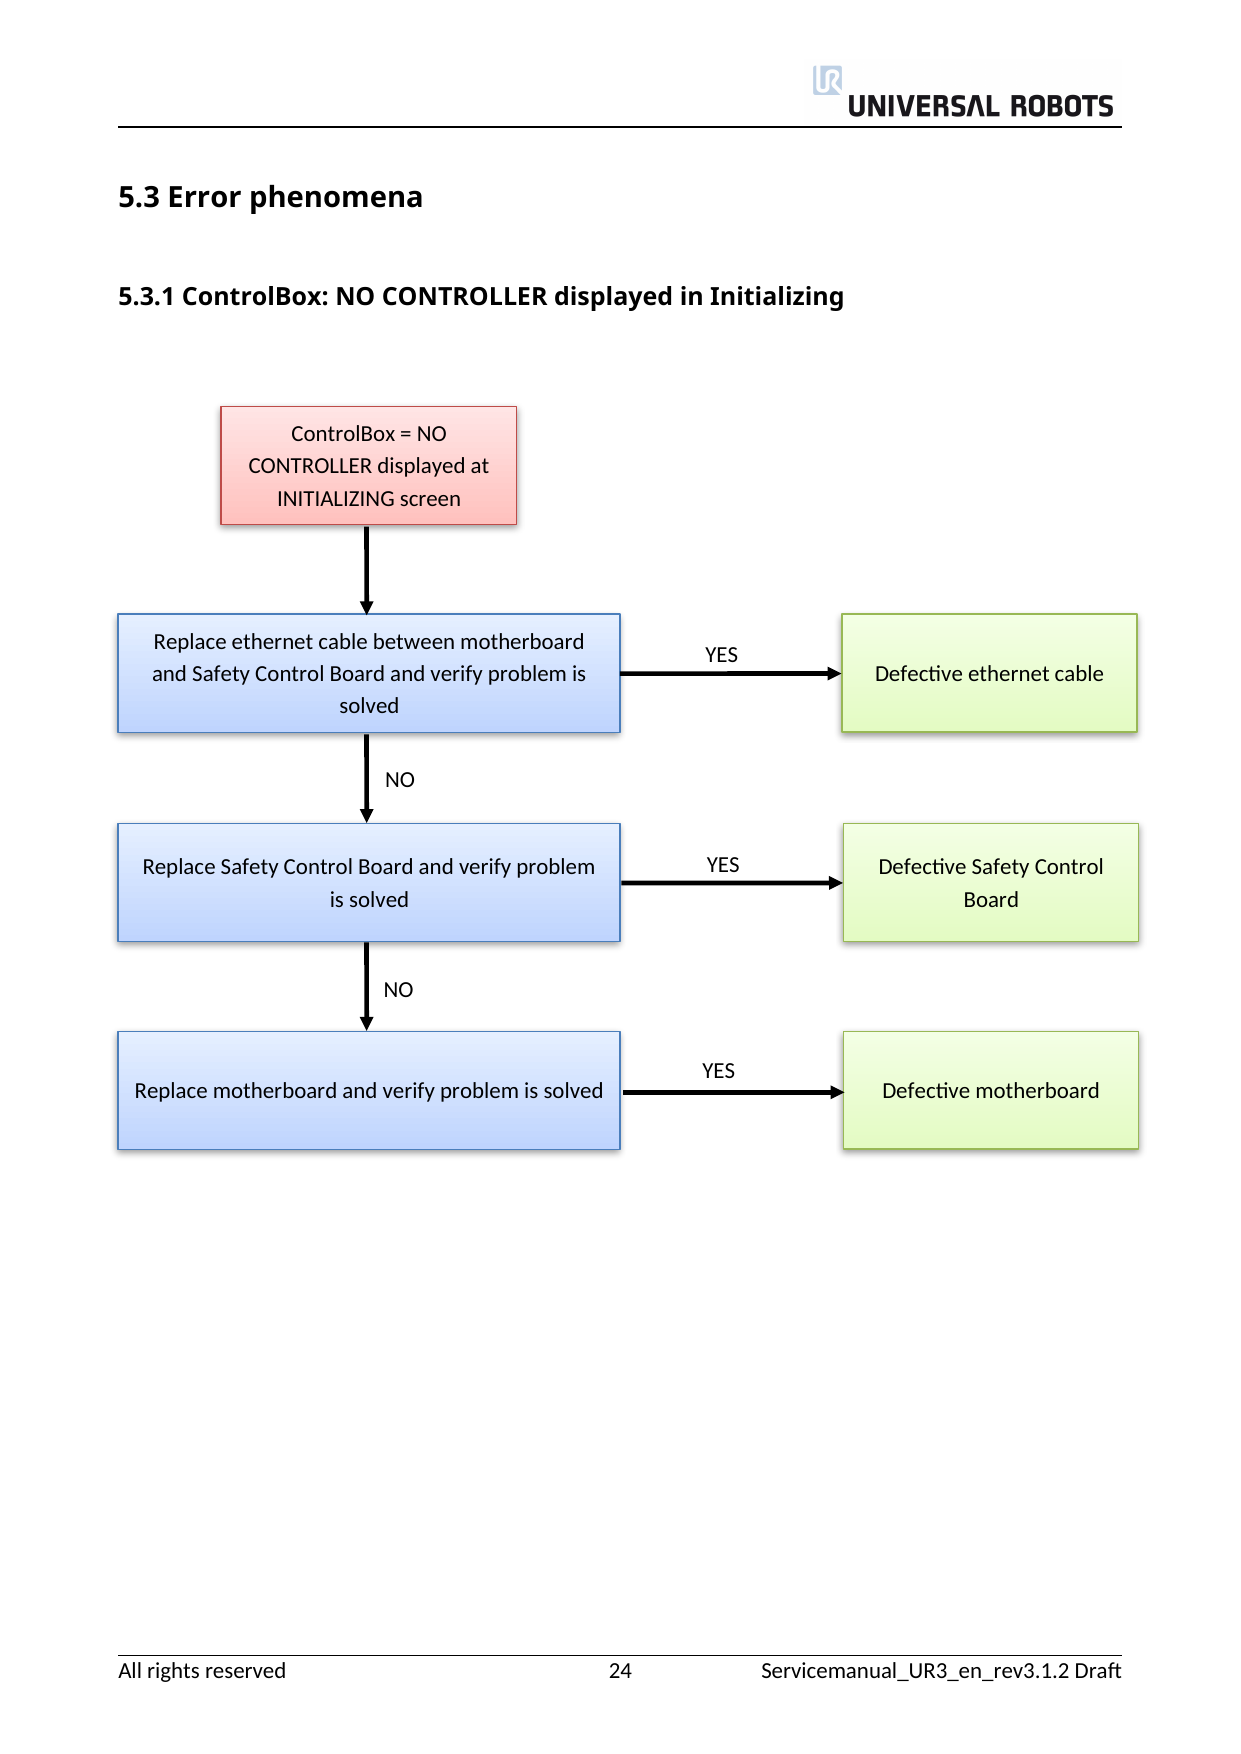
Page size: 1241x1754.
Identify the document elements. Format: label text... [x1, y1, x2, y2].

subtitle 5.3 Error phenomena [118, 177, 1122, 216]
subtitle 5.3.1 ControlBox: NO CONTROLLER displayed in Initializing [118, 279, 1122, 313]
picture [803, 59, 1123, 125]
